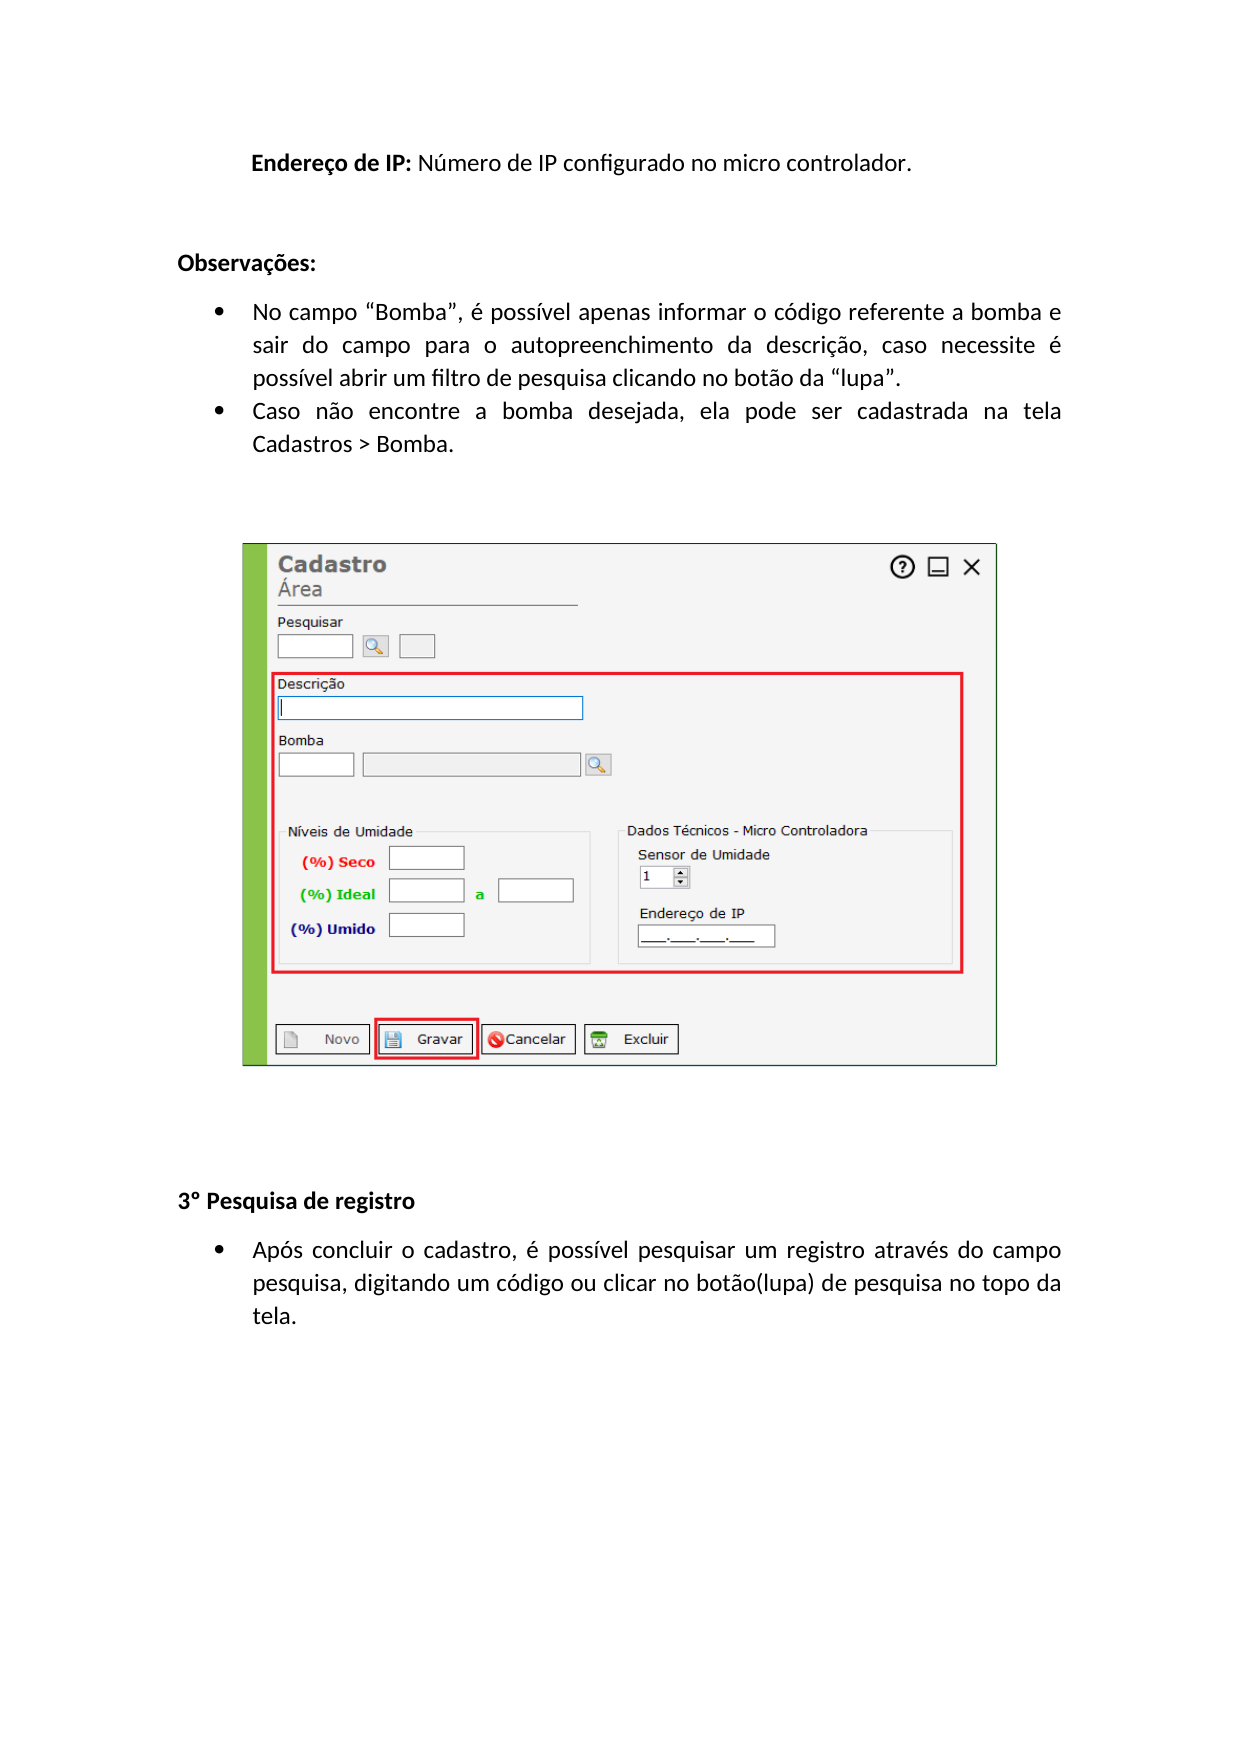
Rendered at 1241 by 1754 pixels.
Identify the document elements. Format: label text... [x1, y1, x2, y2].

picture [242, 543, 998, 1067]
list Caso não encontre a bomba desejada, ela pode ser cadastrada na tela Cadastros > Bomba. [215, 395, 1063, 458]
text Observações: [177, 247, 1063, 277]
list No campo “Bomba”, é possível apenas informar o código referente a bomba e sair do campo para o autopreenchimento da descrição, caso necessite é possível abrir um filtro de pesquisa clicando no botão da “lupa”. [215, 296, 1063, 393]
text Endereço de IP: Número de IP configurado no micro controlador. [251, 148, 1063, 178]
text 3º Pesquisa de registro [177, 1185, 1063, 1216]
list Após concluir o cadastro, é possível pesquisar um registro através do campo pesquisa, digitando um código ou clicar no botão(lupa) de pesquisa no topo da tela. [215, 1234, 1063, 1331]
